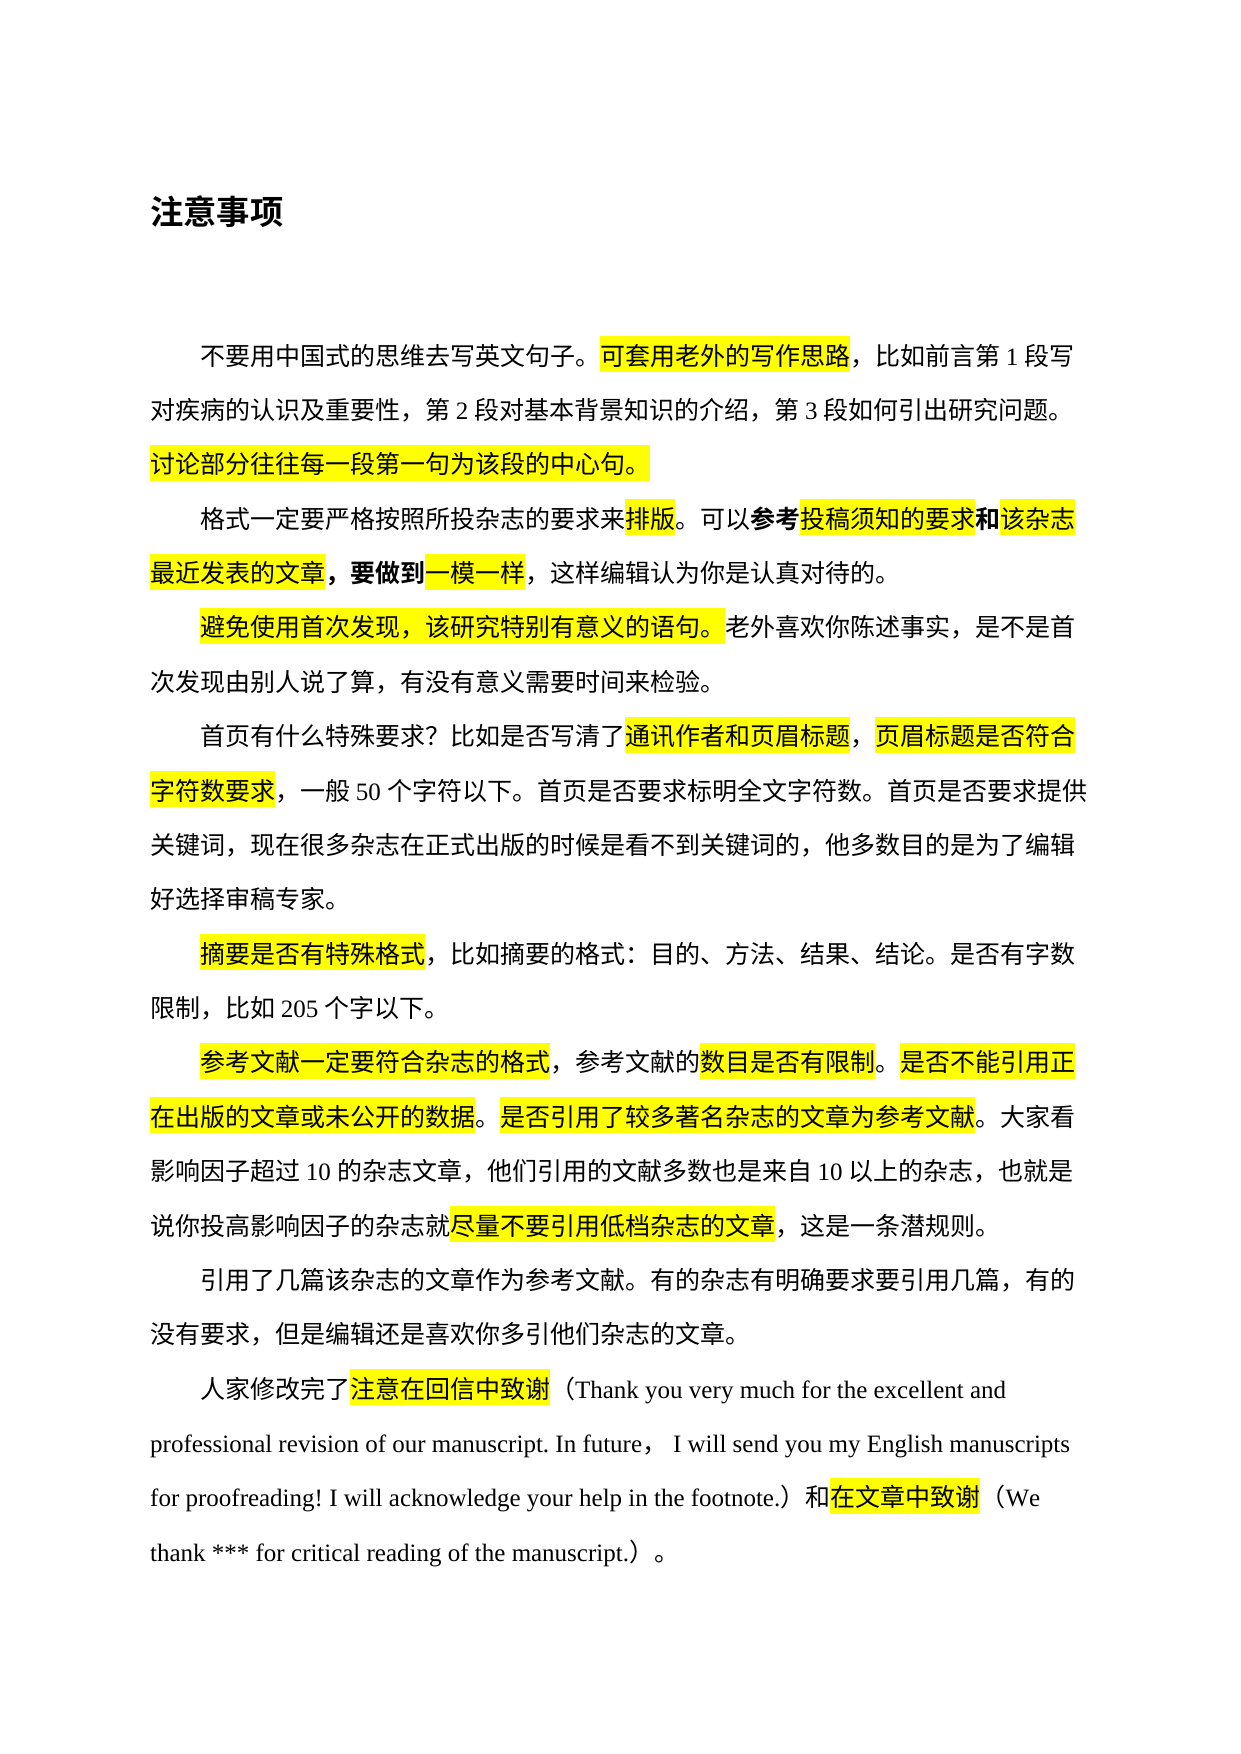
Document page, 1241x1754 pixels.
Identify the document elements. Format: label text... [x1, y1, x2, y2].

text 摘要是否有特殊格式，比如摘要的格式：目的、方法、结果、结论。是否有字数限制，比如 205 个字以下。 [150, 934, 1090, 1025]
text 引用了几篇该杂志的文章作为参考文献。有的杂志有明确要求要引用几篇，有的没有要求，但是编辑还是喜欢你多引他们杂志的文章。 [150, 1260, 1090, 1351]
text 首页有什么特殊要求？比如是否写清了通讯作者和页眉标题，页眉标题是否符合字符数要求，一般 50 个字符以下。首页是否要求标明全文字符数。首页是否要求提供关键词，现在很多杂志在正式出版的时候是看不到关键词的，他多数目的是为了编辑好选择审稿专家。 [150, 717, 1090, 916]
text 人家修改完了注意在回信中致谢（Thank you very much for the excellent and professional revision of our manuscript. In future， I will send you my English manuscripts for proofreading! I will acknowledge your help in the footnote.）和在文章中致谢（We thank *** for critical reading of the manuscript.）。 [150, 1369, 1090, 1568]
text 避免使用首次发现，该研究特别有意义的语句。老外喜欢你陈述事实，是不是首次发现由别人说了算，有没有意义需要时间来检验。 [150, 608, 1090, 698]
text 不要用中国式的思维去写英文句子。可套用老外的写作思路，比如前言第 1 段写对疾病的认识及重要性，第 2 段对基本背景知识的介绍，第 3 段如何引出研究问题。讨论部分往往每一段第一句为该段的中心句。 [150, 336, 1090, 481]
text 格式一定要严格按照所投杂志的要求来排版。可以参考投稿须知的要求和该杂志最近发表的文章，要做到一模一样，这样编辑认为你是认真对待的。 [150, 499, 1090, 590]
text 参考文献一定要符合杂志的格式，参考文献的数目是否有限制。是否不能引用正在出版的文章或未公开的数据。是否引用了较多著名杂志的文章为参考文献。大家看影响因子超过 10 的杂志文章，他们引用的文献多数也是来自 10 以上的杂志，也就是说你投高影响因子的杂志就尽量不要引用低档杂志的文章，这是一条潜规则。 [150, 1043, 1090, 1242]
subtitle 注意事项 [150, 185, 1090, 234]
